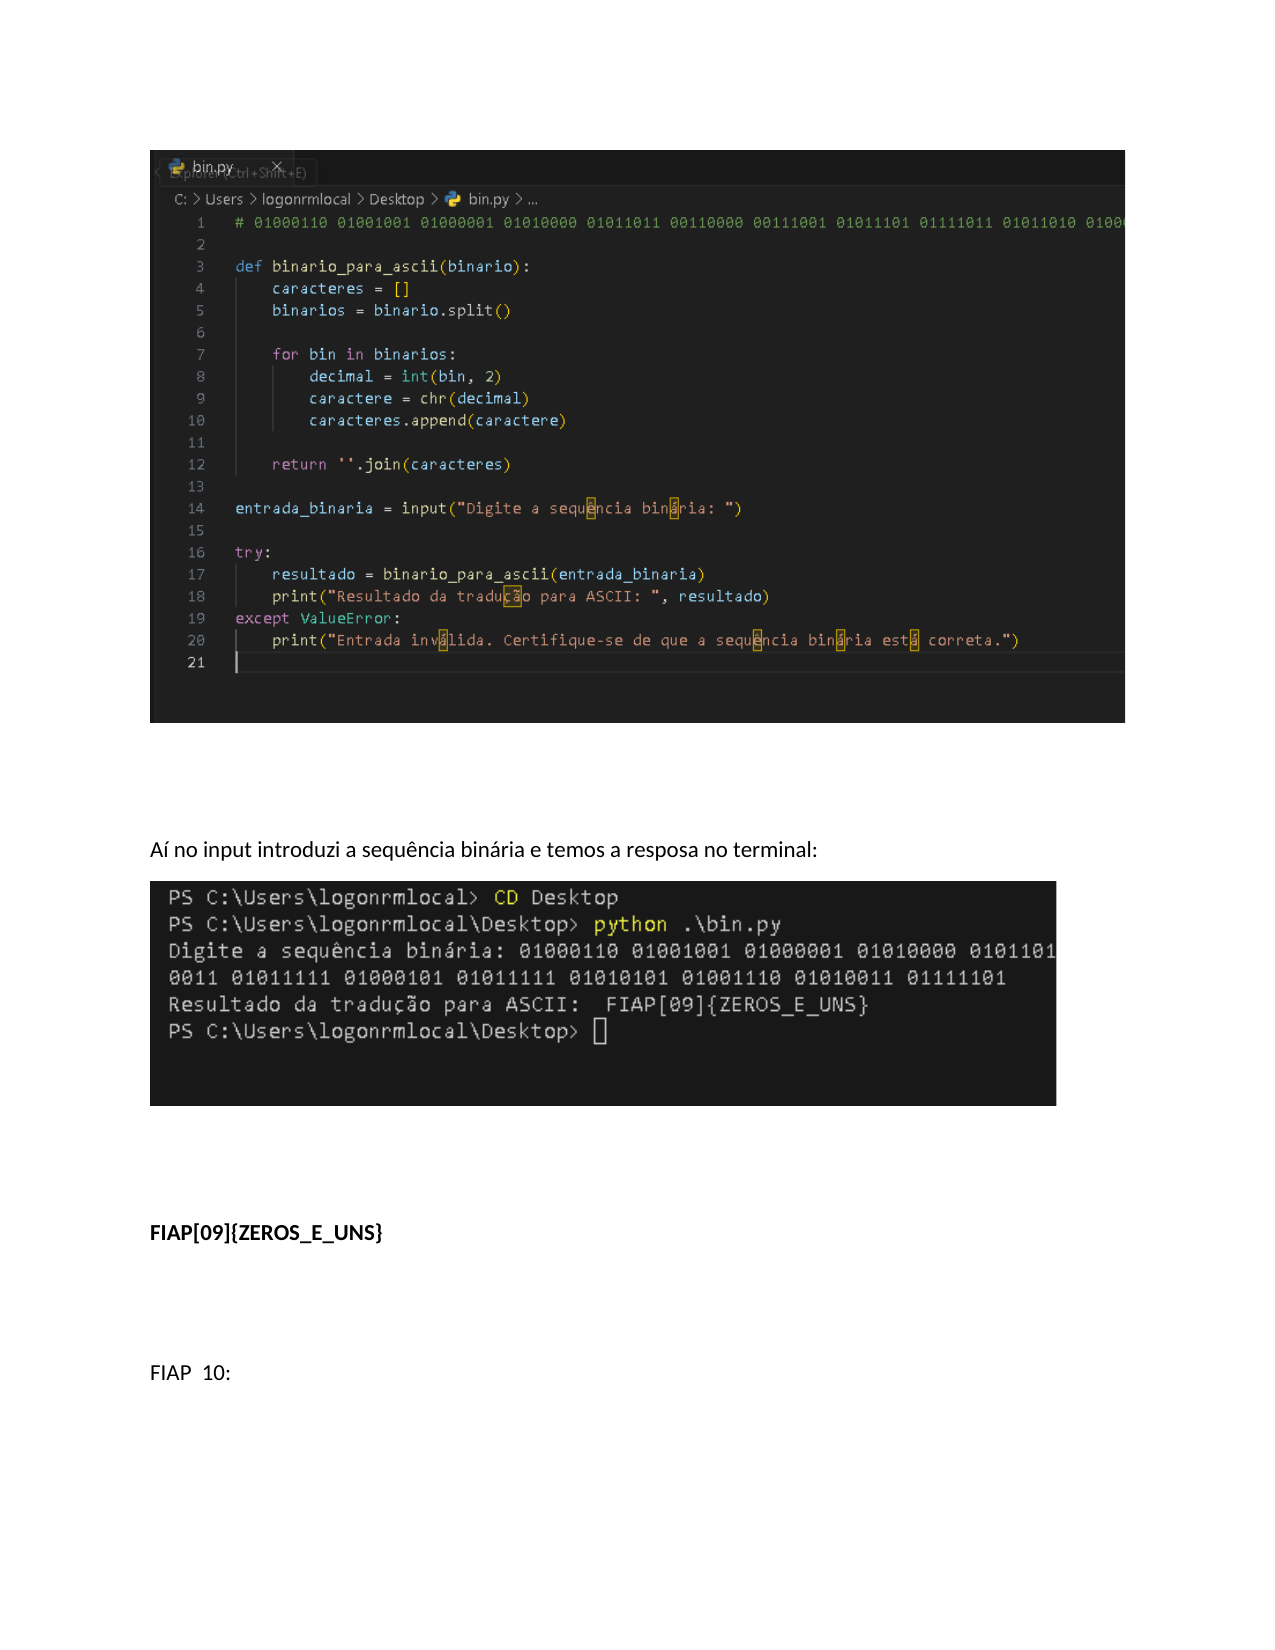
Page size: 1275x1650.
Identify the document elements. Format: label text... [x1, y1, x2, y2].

picture [150, 881, 1057, 1106]
picture [150, 150, 1125, 723]
text FIAP[09]{ZEROS_E_UNS} [150, 1218, 1125, 1246]
text Aí no input introduzi a sequência binária e temos a resposa no terminal: [150, 835, 1125, 863]
text FIAP 10: [150, 1358, 1125, 1386]
